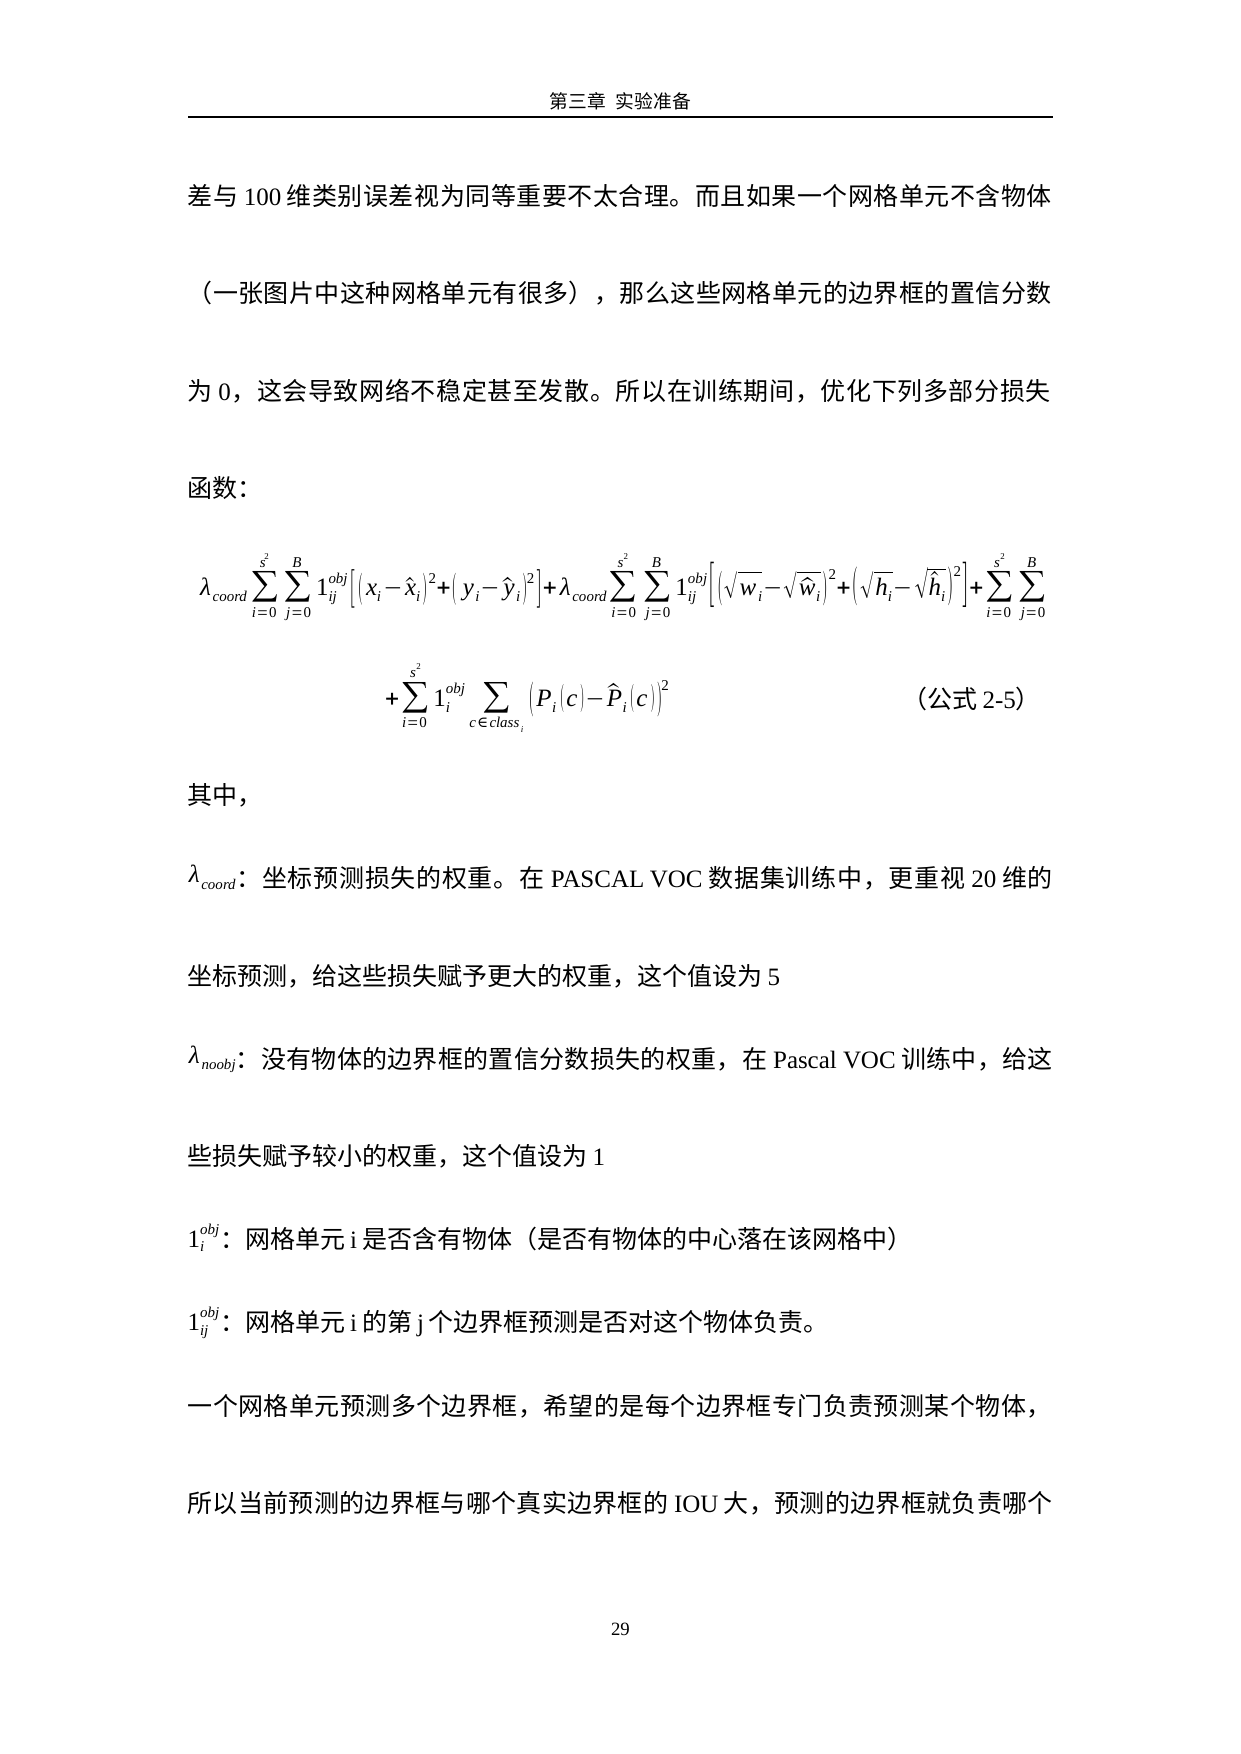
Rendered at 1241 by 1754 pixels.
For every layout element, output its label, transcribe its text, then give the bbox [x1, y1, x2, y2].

table_header [188, 538, 1052, 649]
text ：网格单元i是否含有物体（是否有物体的中心落在该网格中） [187, 1206, 1053, 1271]
text ：坐标预测损失的权重。在PASCAL VOC数据集训练中，更重视20维的坐标预测，给这些损失赋予更大的权重，这个值设为5 [187, 844, 1053, 1007]
text 其中， [187, 761, 1053, 826]
text 一个网格单元预测多个边界框，希望的是每个边界框专门负责预测某个物体，所以当前预测的边界框与哪个真实边界框的IOU大，预测的边界框就负责哪个真实边界框。公式2-5具体含义说明见表2-2： [187, 1372, 1053, 1534]
table_cell （公式2-5） [866, 649, 1052, 761]
table_cell [188, 649, 866, 761]
text ：网格单元i的第j个边界框预测是否对这个物体负责。 [187, 1289, 1053, 1354]
text ：没有物体的边界框的置信分数损失的权重，在Pascal VOC训练中，给这些损失赋予较小的权重，这个值设为1 [187, 1025, 1053, 1187]
